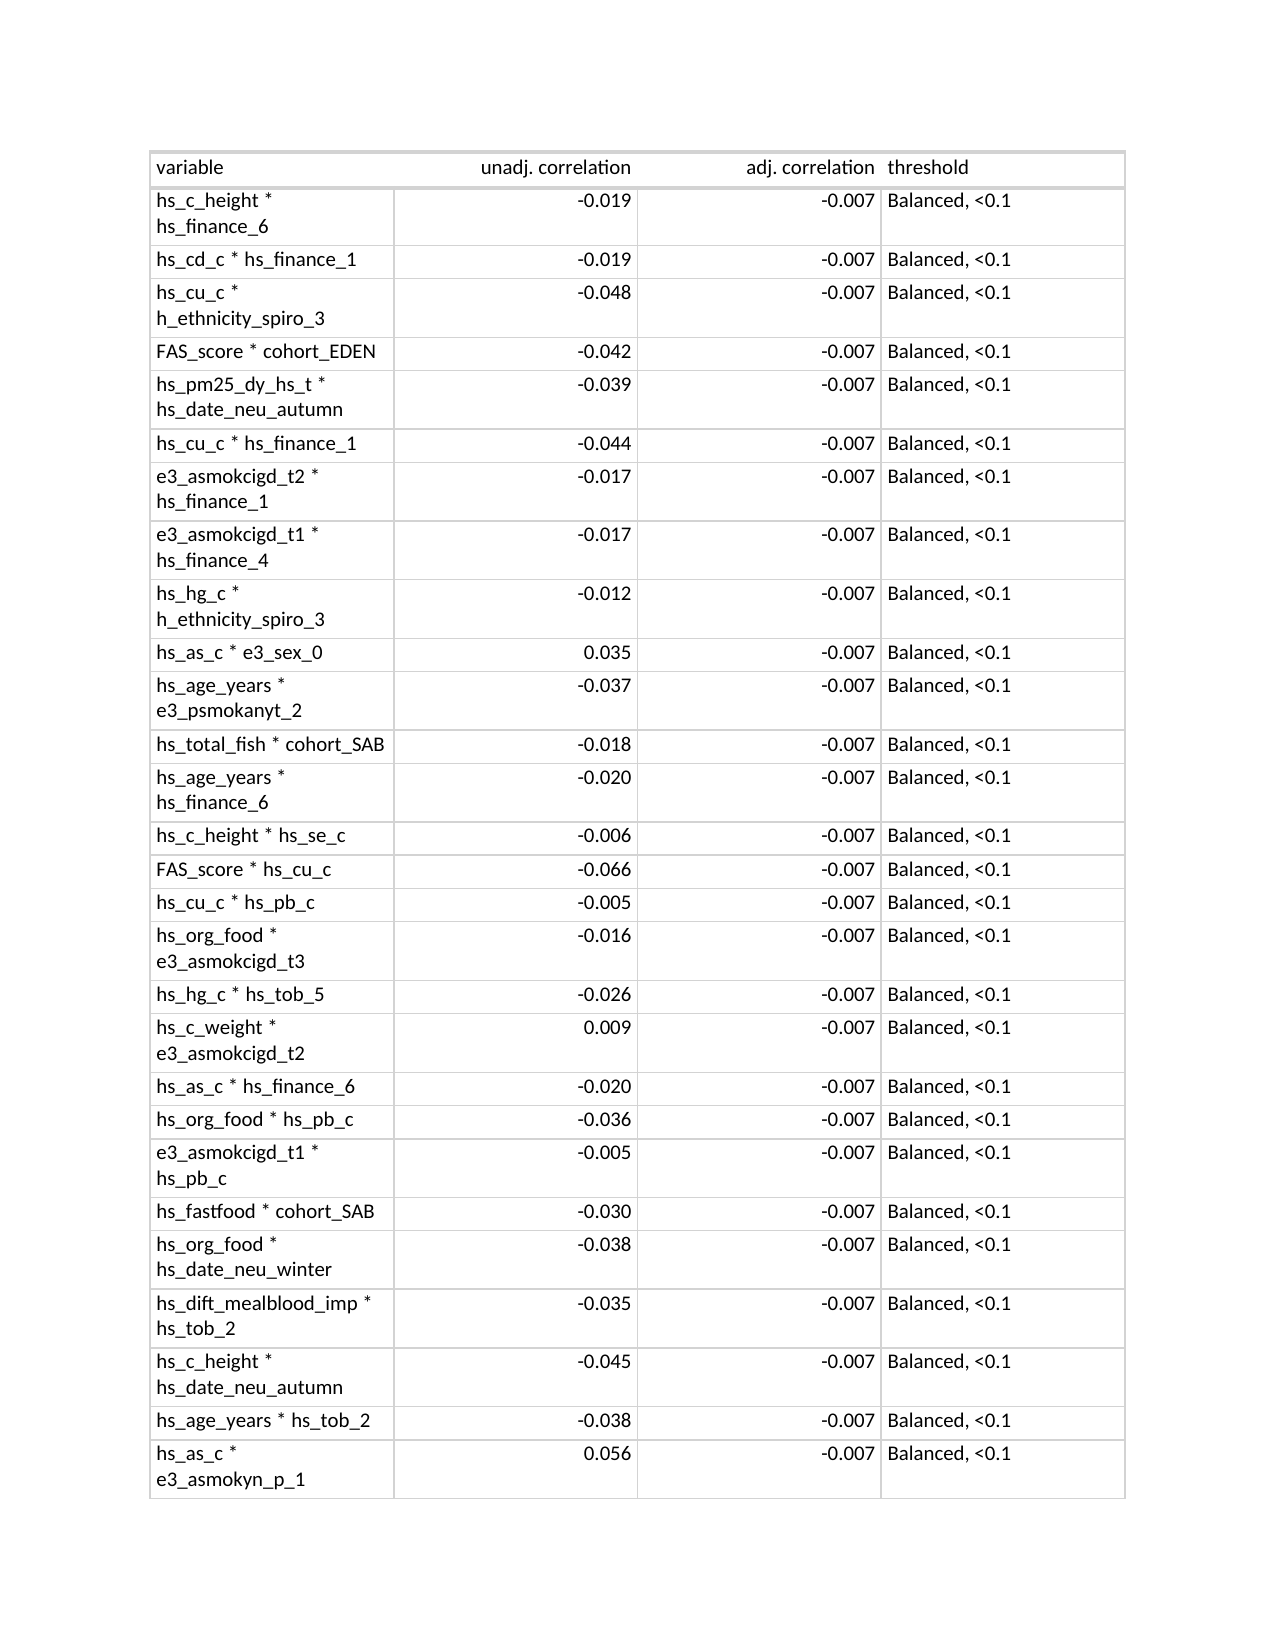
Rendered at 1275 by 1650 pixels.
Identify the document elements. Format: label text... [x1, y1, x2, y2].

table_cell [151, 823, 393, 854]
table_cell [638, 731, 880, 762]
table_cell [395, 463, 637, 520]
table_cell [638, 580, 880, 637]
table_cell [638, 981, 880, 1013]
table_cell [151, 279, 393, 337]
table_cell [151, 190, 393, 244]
table_header adj. correlation [638, 154, 881, 186]
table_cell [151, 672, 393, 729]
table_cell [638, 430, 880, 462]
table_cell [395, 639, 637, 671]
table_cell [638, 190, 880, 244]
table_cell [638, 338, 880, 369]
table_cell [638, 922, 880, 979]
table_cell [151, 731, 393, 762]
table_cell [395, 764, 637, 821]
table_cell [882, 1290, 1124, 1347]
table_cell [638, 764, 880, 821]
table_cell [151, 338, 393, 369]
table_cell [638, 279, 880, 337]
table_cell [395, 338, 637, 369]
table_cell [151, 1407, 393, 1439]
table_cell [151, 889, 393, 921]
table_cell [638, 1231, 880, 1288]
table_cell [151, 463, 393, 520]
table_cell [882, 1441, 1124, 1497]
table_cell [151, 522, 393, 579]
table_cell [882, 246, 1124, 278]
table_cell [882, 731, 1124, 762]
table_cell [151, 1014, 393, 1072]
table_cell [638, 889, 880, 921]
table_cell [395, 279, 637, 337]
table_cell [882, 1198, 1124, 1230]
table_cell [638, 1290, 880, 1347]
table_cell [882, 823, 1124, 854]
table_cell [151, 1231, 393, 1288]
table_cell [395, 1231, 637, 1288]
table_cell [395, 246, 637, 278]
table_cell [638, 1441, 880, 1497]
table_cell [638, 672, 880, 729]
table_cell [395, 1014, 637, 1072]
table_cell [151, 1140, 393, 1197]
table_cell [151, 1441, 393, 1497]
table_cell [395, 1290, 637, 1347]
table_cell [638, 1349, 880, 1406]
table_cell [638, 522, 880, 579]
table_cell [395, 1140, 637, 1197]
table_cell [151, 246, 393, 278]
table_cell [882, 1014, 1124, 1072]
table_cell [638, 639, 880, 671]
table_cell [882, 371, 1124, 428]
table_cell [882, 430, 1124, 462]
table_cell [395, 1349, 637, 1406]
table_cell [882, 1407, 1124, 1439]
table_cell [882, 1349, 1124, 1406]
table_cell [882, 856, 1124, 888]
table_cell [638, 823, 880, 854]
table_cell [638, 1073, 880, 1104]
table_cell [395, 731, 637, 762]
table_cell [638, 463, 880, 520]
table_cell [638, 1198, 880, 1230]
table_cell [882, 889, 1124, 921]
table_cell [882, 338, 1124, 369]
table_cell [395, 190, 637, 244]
table_header threshold [881, 154, 1124, 186]
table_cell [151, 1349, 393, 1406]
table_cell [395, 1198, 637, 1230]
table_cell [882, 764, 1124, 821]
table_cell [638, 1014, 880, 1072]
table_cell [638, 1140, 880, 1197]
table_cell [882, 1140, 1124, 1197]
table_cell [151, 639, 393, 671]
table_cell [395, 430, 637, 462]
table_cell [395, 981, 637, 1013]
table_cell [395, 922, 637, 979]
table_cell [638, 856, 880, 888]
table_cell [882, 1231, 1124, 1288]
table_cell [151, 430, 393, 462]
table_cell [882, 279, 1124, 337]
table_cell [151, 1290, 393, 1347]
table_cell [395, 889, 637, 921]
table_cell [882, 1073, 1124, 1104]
table_header variable [151, 154, 394, 186]
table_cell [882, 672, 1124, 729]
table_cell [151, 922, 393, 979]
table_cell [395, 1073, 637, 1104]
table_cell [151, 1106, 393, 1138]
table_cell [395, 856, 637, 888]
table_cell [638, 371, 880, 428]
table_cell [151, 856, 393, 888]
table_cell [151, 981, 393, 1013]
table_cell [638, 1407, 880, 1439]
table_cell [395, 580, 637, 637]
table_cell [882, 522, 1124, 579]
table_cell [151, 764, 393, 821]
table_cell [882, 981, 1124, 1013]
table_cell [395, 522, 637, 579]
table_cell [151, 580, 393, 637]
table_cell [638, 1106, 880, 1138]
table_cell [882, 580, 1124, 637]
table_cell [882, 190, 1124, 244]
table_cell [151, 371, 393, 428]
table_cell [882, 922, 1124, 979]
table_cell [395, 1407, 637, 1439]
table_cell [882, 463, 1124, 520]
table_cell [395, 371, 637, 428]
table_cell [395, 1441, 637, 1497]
table_header unadj. correlation [394, 154, 637, 186]
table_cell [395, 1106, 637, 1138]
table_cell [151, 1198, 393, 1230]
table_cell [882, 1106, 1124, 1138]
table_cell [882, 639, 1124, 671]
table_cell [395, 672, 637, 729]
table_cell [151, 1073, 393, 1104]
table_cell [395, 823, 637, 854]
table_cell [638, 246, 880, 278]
